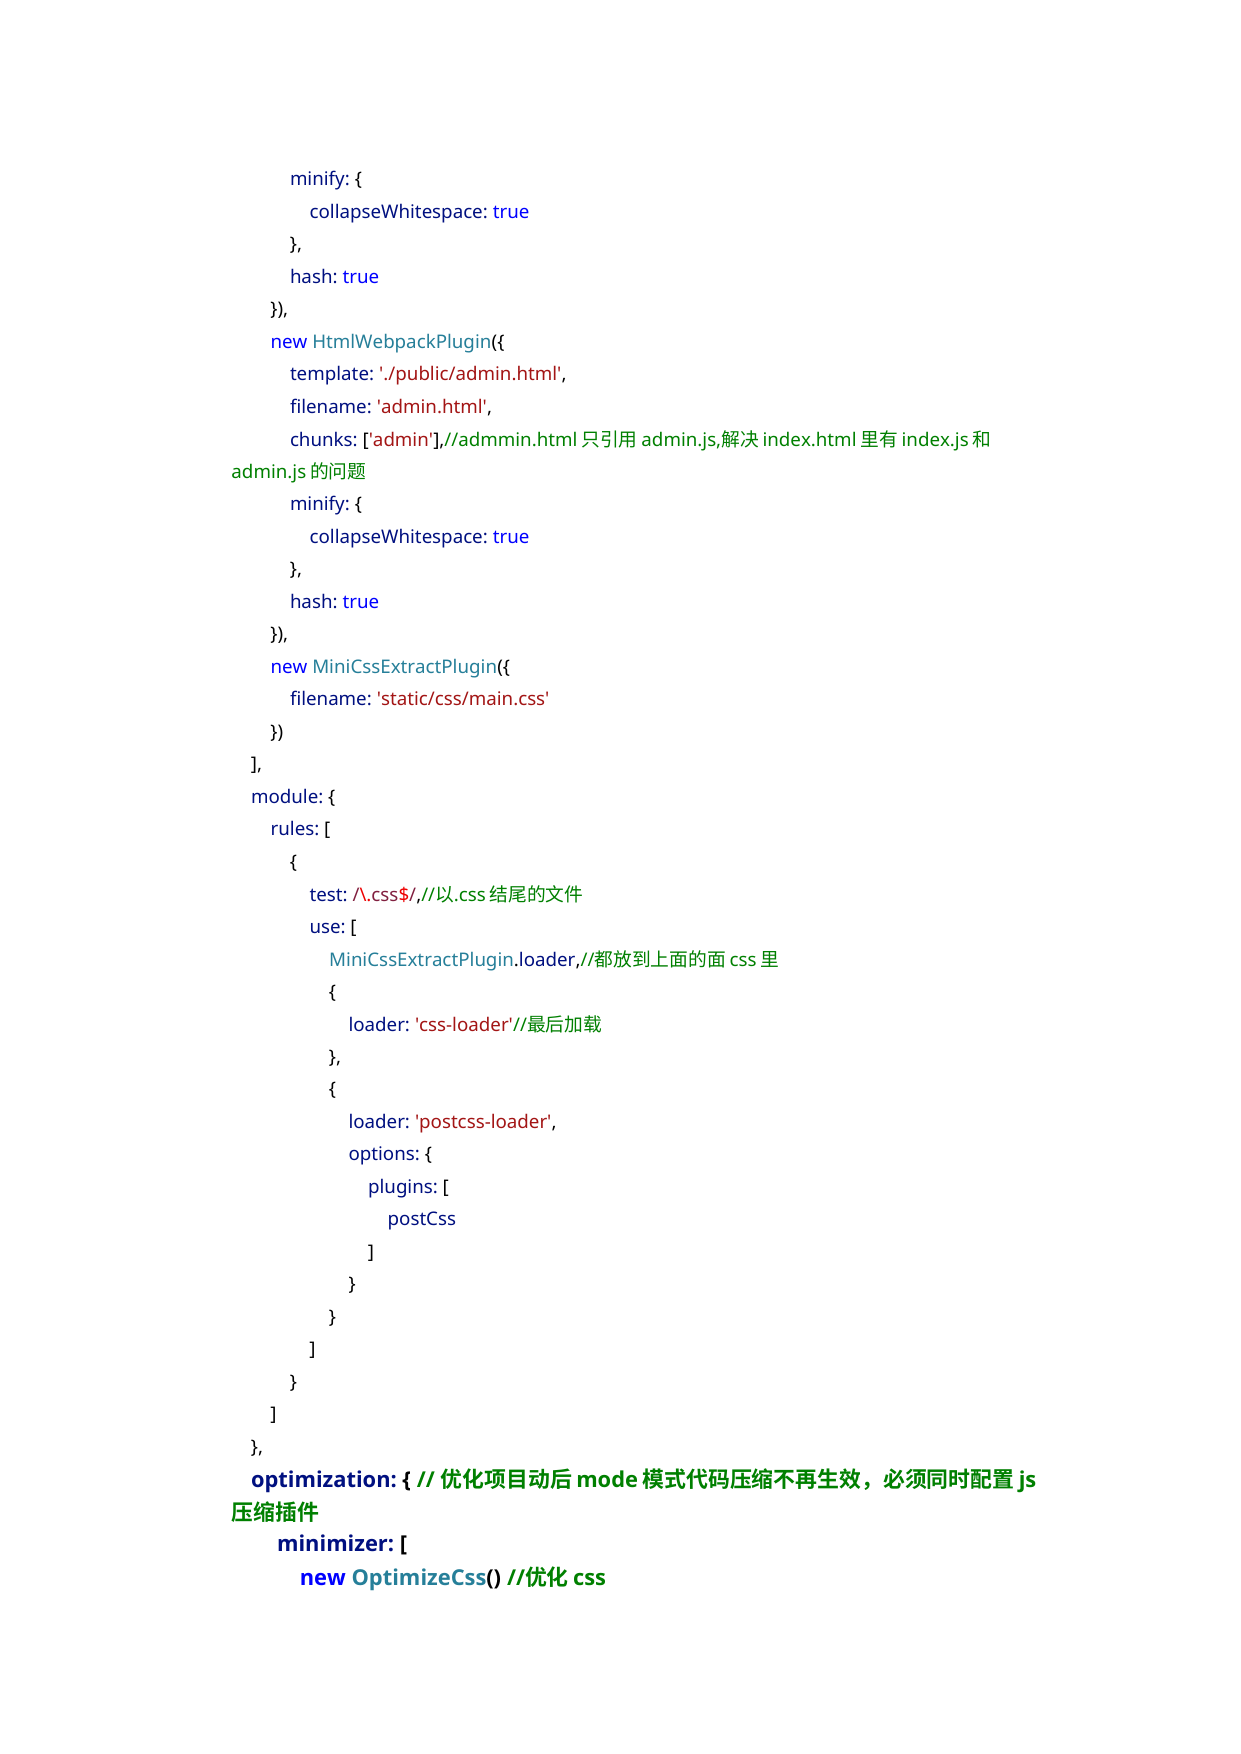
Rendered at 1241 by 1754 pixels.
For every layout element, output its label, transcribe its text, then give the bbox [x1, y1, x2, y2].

text ] [231, 1332, 1053, 1364]
text module: { [231, 779, 1053, 812]
text { [231, 974, 1053, 1007]
text rules: [ [231, 812, 1053, 844]
text template: './public/admin.html', [231, 357, 1053, 389]
text }, [231, 1429, 1053, 1462]
text options: { [231, 1137, 1053, 1169]
text minimizer: [ [231, 1527, 1053, 1559]
text plugins: [ [231, 1169, 1053, 1202]
text test: /\.css$/,//以.css结尾的文件 [231, 877, 1053, 909]
text }) [231, 714, 1053, 747]
text ] [231, 1397, 1053, 1429]
text hash: true [231, 584, 1053, 617]
text }, [231, 552, 1053, 584]
text ], [231, 747, 1053, 779]
text postCss [231, 1202, 1053, 1234]
text new MiniCssExtractPlugin({ [231, 649, 1053, 682]
text MiniCssExtractPlugin.loader,//都放到上面的面css里 [231, 942, 1053, 974]
text new OptimizeCss() //优化css [231, 1559, 1053, 1592]
text }), [231, 292, 1053, 324]
text filename: 'admin.html', [231, 389, 1053, 422]
text hash: true [231, 259, 1053, 292]
text }), [231, 617, 1053, 649]
text collapseWhitespace: true [231, 194, 1053, 227]
text minify: { [231, 162, 1053, 194]
text }, [231, 227, 1053, 259]
text { [231, 844, 1053, 877]
text loader: 'css-loader'//最后加载 [231, 1007, 1053, 1039]
text { [231, 1072, 1053, 1104]
text filename: 'static/css/main.css' [231, 682, 1053, 714]
text use: [ [231, 909, 1053, 942]
text } [231, 1267, 1053, 1299]
text loader: 'postcss-loader', [231, 1104, 1053, 1137]
text minify: { [231, 487, 1053, 519]
text ] [231, 1234, 1053, 1267]
text chunks: ['admin'],//admmin.html只引用admin.js,解决index.html里有index.js和admin.js的问题 [231, 422, 1053, 487]
text optimization: { // 优化项目动后mode模式代码压缩不再生效，必须同时配置js压缩插件 [231, 1462, 1053, 1527]
text } [231, 1364, 1053, 1397]
text collapseWhitespace: true [231, 519, 1053, 552]
text }, [231, 1039, 1053, 1072]
text new HtmlWebpackPlugin({ [231, 324, 1053, 357]
text } [231, 1299, 1053, 1332]
